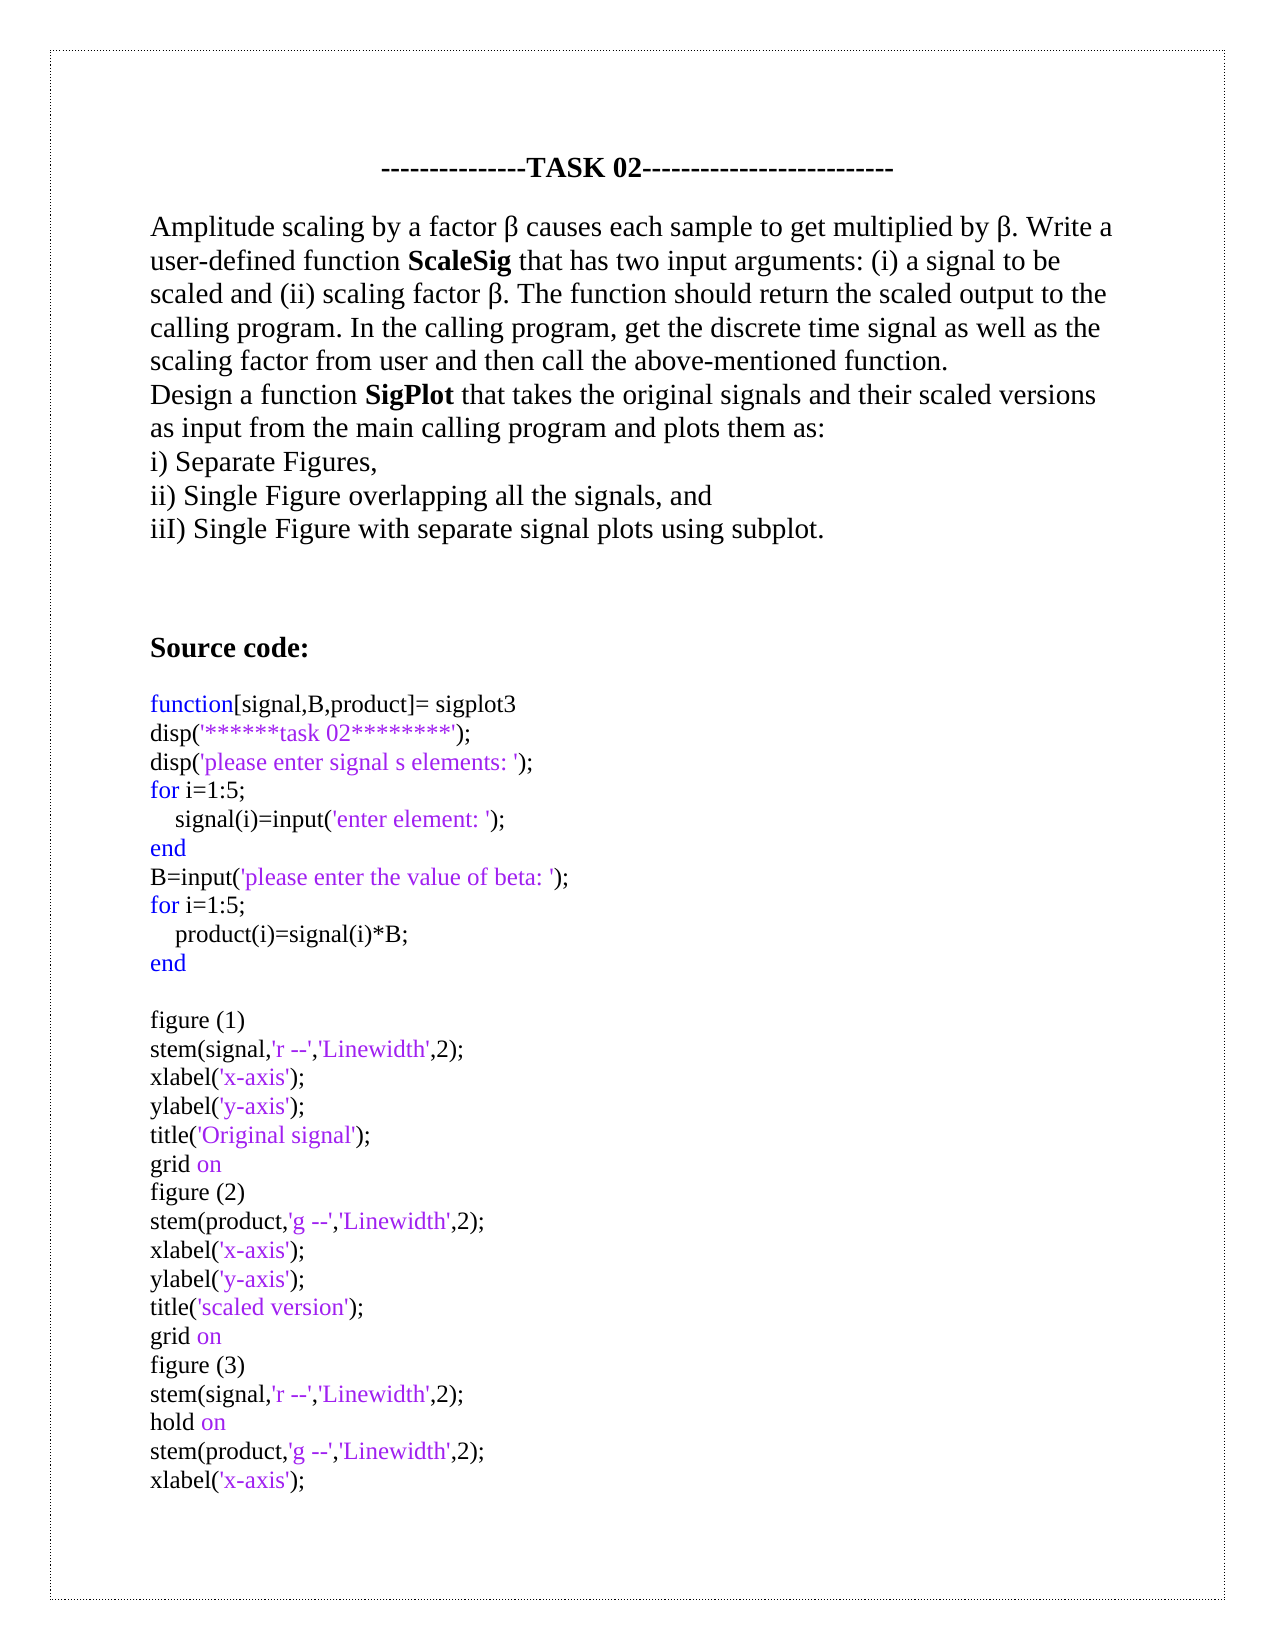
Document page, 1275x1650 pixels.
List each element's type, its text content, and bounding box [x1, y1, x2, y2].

text stem(product,'g --','Linewidth',2); [150, 1206, 1125, 1235]
text figure (3) [150, 1350, 1125, 1379]
text grid on [150, 1321, 1125, 1350]
text stem(signal,'r --','Linewidth',2); [150, 1379, 1125, 1407]
text end [150, 948, 1125, 977]
text disp('******task 02********'); [150, 718, 1125, 747]
text i) Separate Figures, [150, 444, 1125, 478]
text ii) Single Figure overlapping all the signals, and [150, 478, 1125, 511]
text figure (1) [150, 1005, 1125, 1034]
text for i=1:5; [150, 891, 1125, 919]
text product(i)=signal(i)*B; [150, 919, 1125, 948]
text B=input('please enter the value of beta: '); [150, 862, 1125, 891]
text grid on [150, 1149, 1125, 1177]
text disp('please enter signal s elements: '); [150, 747, 1125, 776]
text for i=1:5; [150, 776, 1125, 804]
text xlabel('x-axis'); [150, 1235, 1125, 1264]
text title('Original signal'); [150, 1120, 1125, 1149]
text Amplitude scaling by a factor β causes each sample to get multiplied by β. Write a user‐defined function ScaleSig that has two input arguments: (i) a signal to be scaled and (ii) scaling factor β. The function should return the scaled output to the calling program. In the calling program, get the discrete time signal as well as the scaling factor from user and then call the above‐mentioned function. [150, 209, 1125, 377]
text iiI) Single Figure with separate signal plots using subplot. [150, 511, 1125, 545]
text hold on [150, 1407, 1125, 1436]
text title('scaled version'); [150, 1292, 1125, 1321]
text stem(signal,'r --','Linewidth',2); [150, 1034, 1125, 1062]
text ---------------TASK 02-------------------------- [150, 150, 1125, 183]
text Source code: [150, 630, 1125, 663]
text function[signal,B,product]= sigplot3 [150, 689, 1125, 718]
text figure (2) [150, 1177, 1125, 1206]
text Design a function SigPlot that takes the original signals and their scaled versions as input from the main calling program and plots them as: [150, 377, 1125, 444]
text xlabel('x-axis'); [150, 1465, 1125, 1494]
text end [150, 833, 1125, 862]
text ylabel('y-axis'); [150, 1091, 1125, 1120]
text stem(product,'g --','Linewidth',2); [150, 1436, 1125, 1465]
text ylabel('y-axis'); [150, 1264, 1125, 1292]
text signal(i)=input('enter element: '); [150, 804, 1125, 833]
text xlabel('x-axis'); [150, 1062, 1125, 1091]
